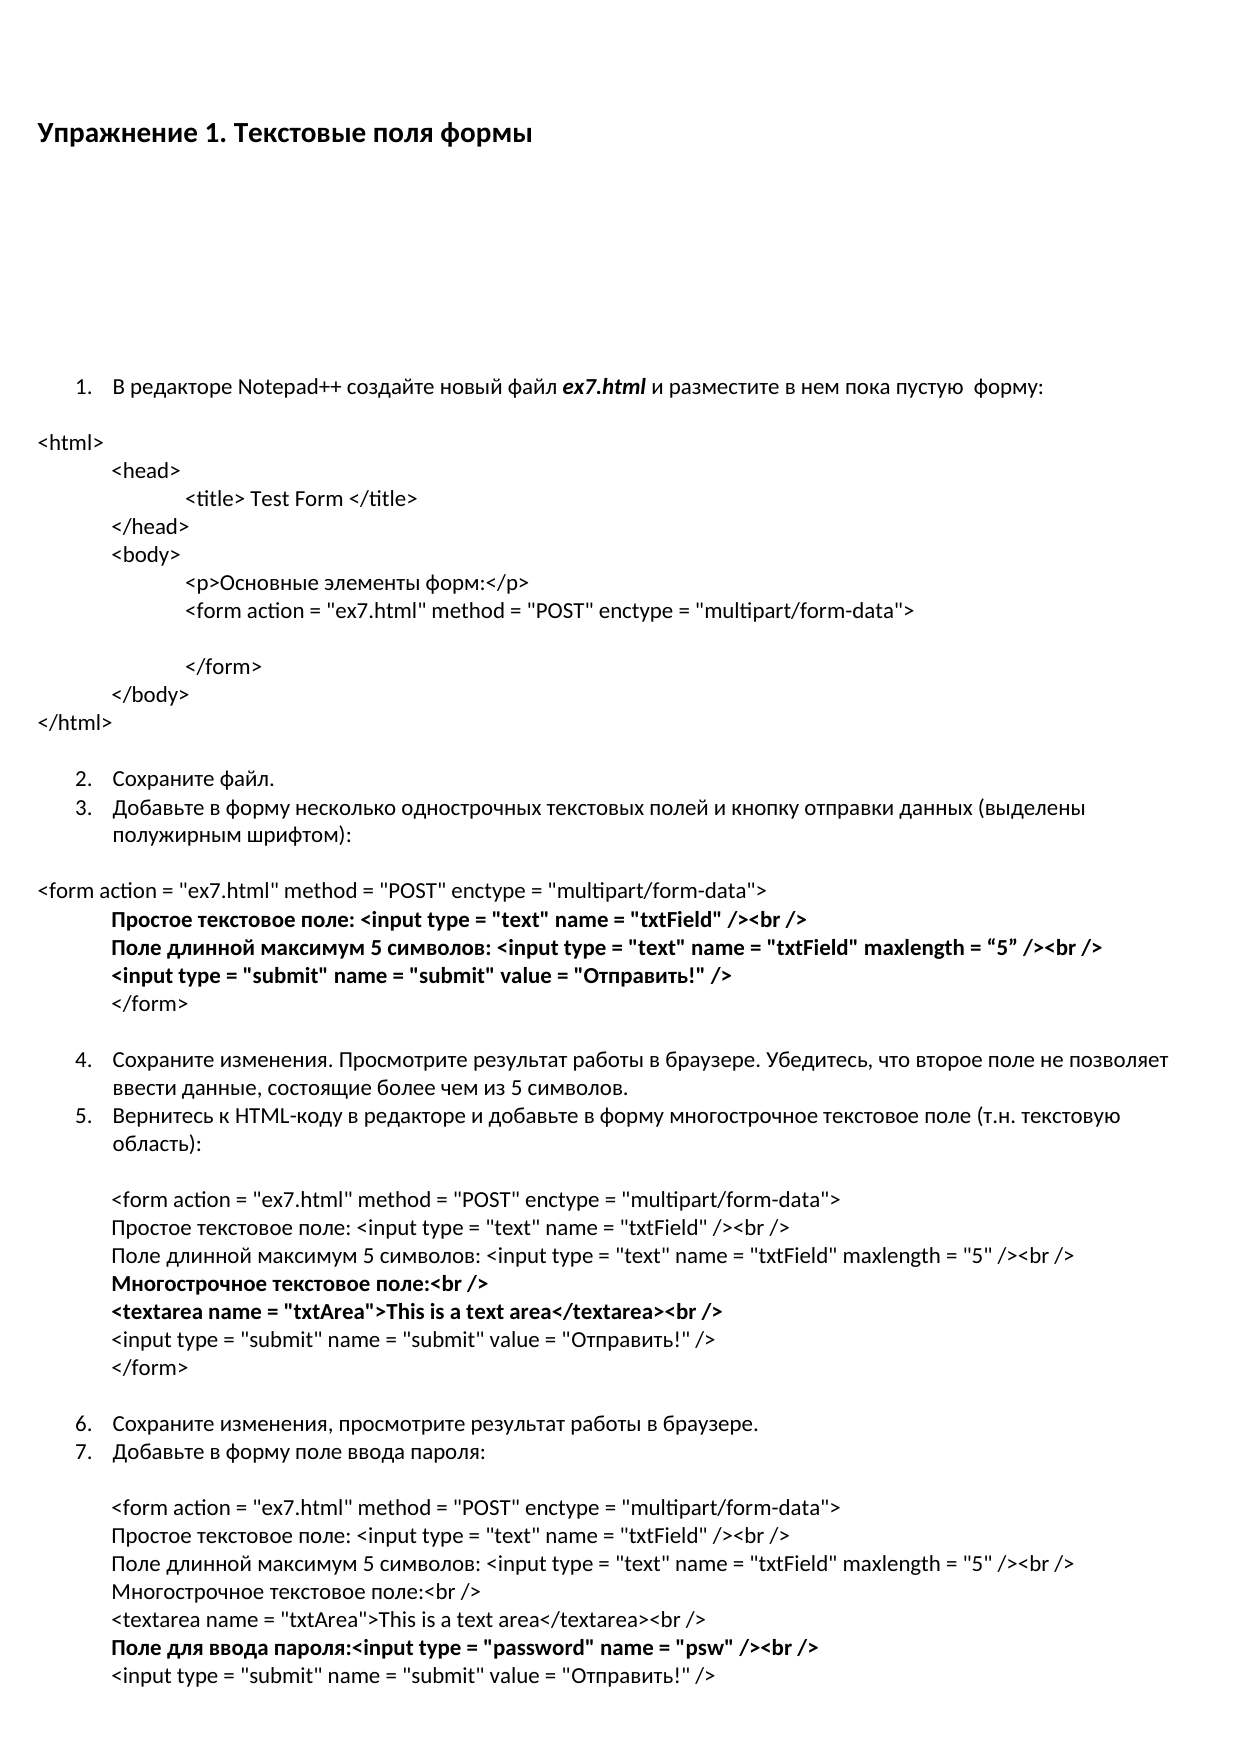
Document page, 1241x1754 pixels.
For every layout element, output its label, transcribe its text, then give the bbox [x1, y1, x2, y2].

text Простое текстовое поле: <input type = "text" name = "txtField" /><br /> [37, 1213, 1203, 1241]
text Поле длинной максимум 5 символов: <input type = "text" name = "txtField" maxlength = “5” /><br /> [37, 933, 1203, 961]
text <form action = "ex7.html" method = "POST" enctype = "multipart/form-data"> [37, 1493, 1203, 1521]
text <textarea name = "txtArea">This is a text area</textarea><br /> [37, 1605, 1203, 1633]
subtitle Упражнение 1. Текстовые поля формы [37, 114, 1203, 150]
text <form action = "ex7.html" method = "POST" enctype = "multipart/form-data"> [37, 1185, 1203, 1213]
text </form> [111, 652, 1203, 681]
text Поле длинной максимум 5 символов: <input type = "text" name = "txtField" maxlength = "5" /><br /> [37, 1549, 1203, 1577]
text <textarea name = "txtArea">This is a text area</textarea><br /> [37, 1297, 1203, 1325]
text <title> Test Form </title> [111, 484, 1203, 512]
text Многострочное текстовое поле:<br /> [37, 1269, 1203, 1297]
text </html> [37, 708, 1203, 737]
text Простое текстовое поле: <input type = "text" name = "txtField" /><br /> [37, 1521, 1203, 1549]
text Поле длинной максимум 5 символов: <input type = "text" name = "txtField" maxlength = "5" /><br /> [37, 1241, 1203, 1269]
text <form action = "ex7.html" method = "POST" enctype = "multipart/form-data"> [37, 877, 1203, 905]
text Простое текстовое поле: <input type = "text" name = "txtField" /><br /> [37, 905, 1203, 933]
text <html> [37, 428, 1203, 456]
text </body> [37, 681, 1203, 708]
text <p>Основные элементы форм:</p> [37, 568, 1203, 596]
list Добавьте в форму поле ввода пароля: [75, 1437, 1203, 1465]
list Добавьте в форму несколько однострочных текстовых полей и кнопку отправки данных (выделены полужирным шрифтом): [75, 793, 1203, 849]
list В редакторе Notepad++ создайте новый файл ex7.html и разместите в нем пока пустую форму: [75, 372, 1203, 400]
text </head> [37, 512, 1203, 540]
list Сохраните изменения, просмотрите результат работы в браузере. [75, 1409, 1203, 1437]
text </form> [37, 989, 1203, 1017]
text Поле для ввода пароля:<input type = "password" name = "psw" /><br /> [37, 1633, 1203, 1661]
text <body> [37, 540, 1203, 568]
list Сохраните файл. [75, 764, 1203, 793]
text <head> [37, 456, 1203, 484]
text <input type = "submit" name = "submit" value = "Отправить!" /> [37, 961, 1203, 989]
text <input type = "submit" name = "submit" value = "Отправить!" /> [37, 1325, 1203, 1353]
list Вернитесь к HTML-коду в редакторе и добавьте в форму многострочное текстовое поле (т.н. текстовую область): [75, 1101, 1203, 1157]
text </form> [37, 1353, 1203, 1381]
text <form action = "ex7.html" method = "POST" enctype = "multipart/form-data"> [37, 596, 1203, 624]
text <input type = "submit" name = "submit" value = "Отправить!" /> [37, 1661, 1203, 1689]
text Многострочное текстовое поле:<br /> [37, 1577, 1203, 1605]
list Сохраните изменения. Просмотрите результат работы в браузере. Убедитесь, что второе поле не позволяет ввести данные, состоящие более чем из 5 символов. [75, 1045, 1203, 1101]
